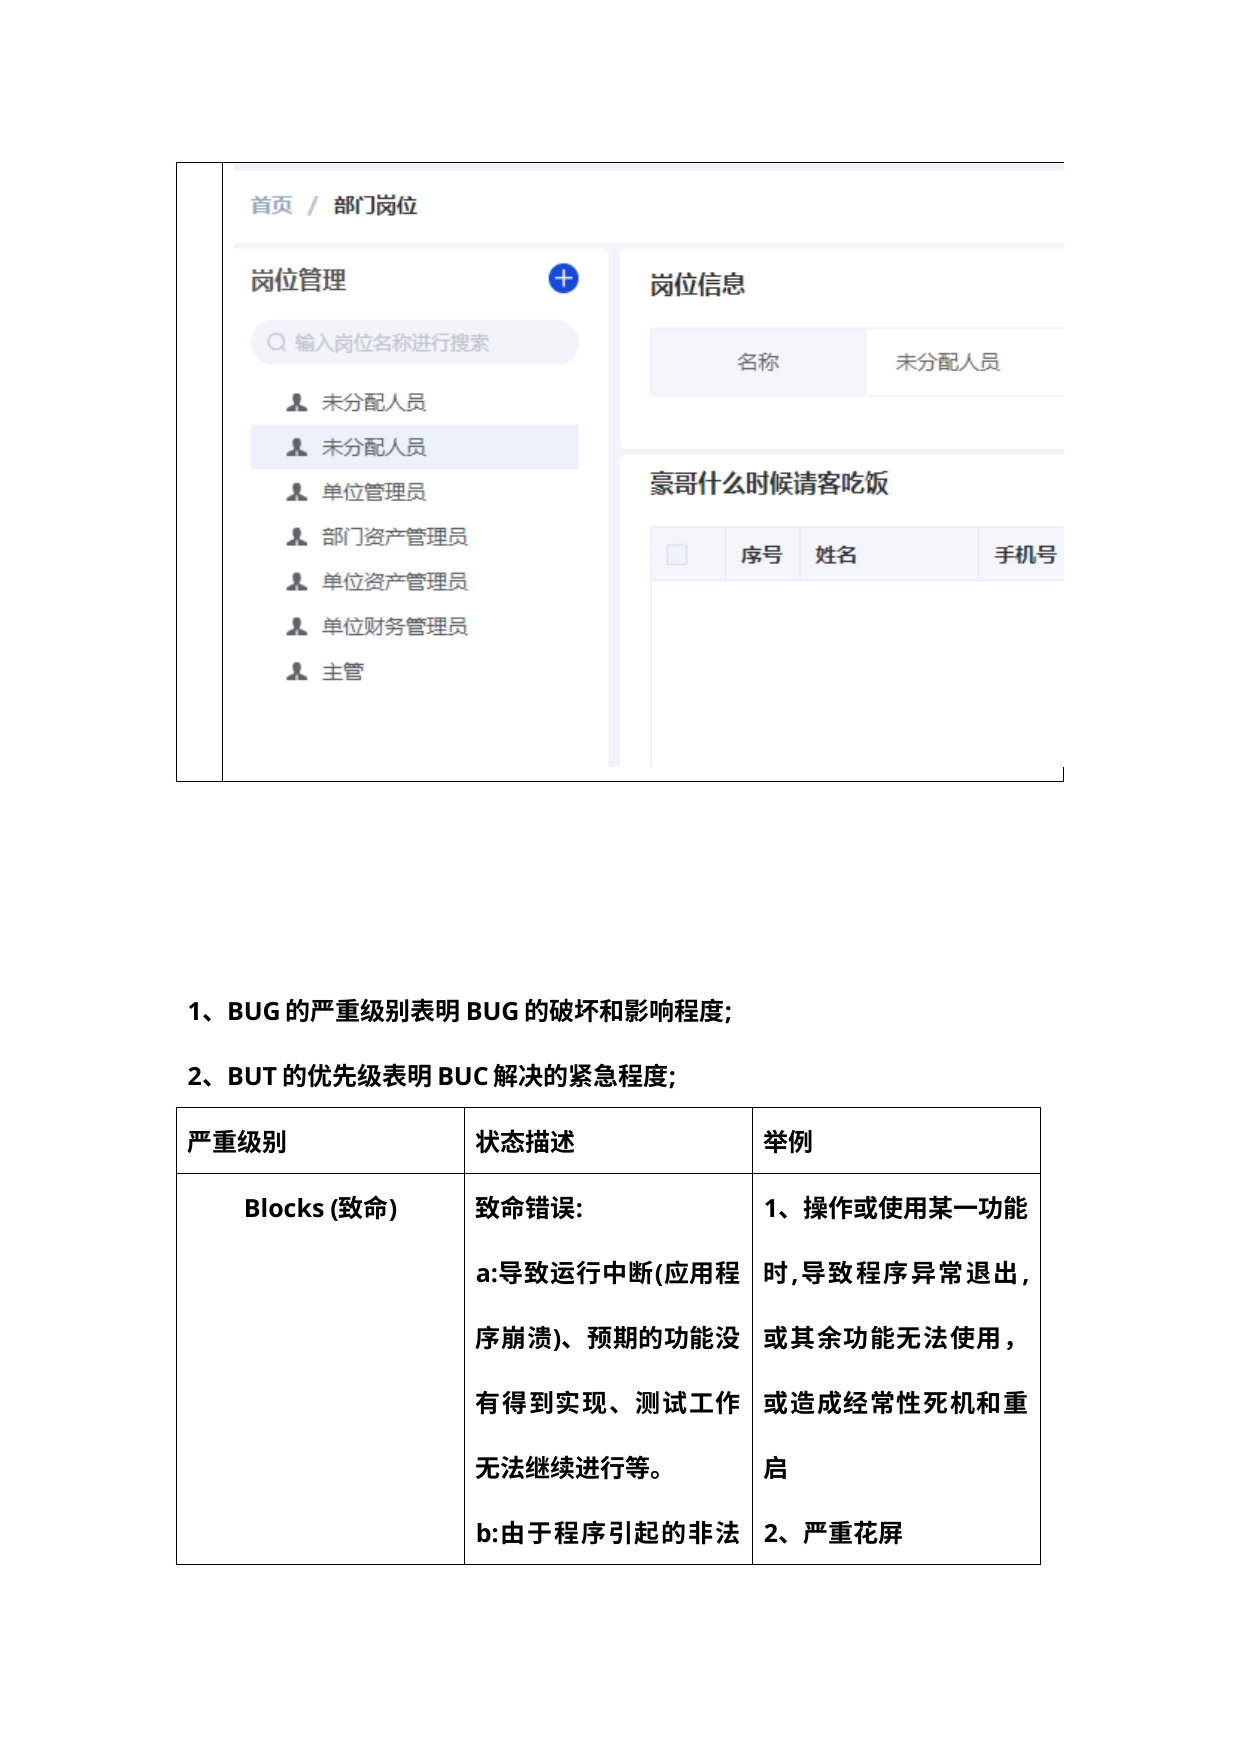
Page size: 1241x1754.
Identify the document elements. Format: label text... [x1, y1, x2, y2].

table_cell 截图： [223, 163, 1063, 781]
table_cell Blocks (致命) [177, 1174, 464, 1564]
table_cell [465, 1174, 752, 1564]
table_header 严重级别 [177, 1108, 464, 1173]
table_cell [753, 1174, 1040, 1564]
table_cell 备注 [177, 163, 222, 781]
text 1、BUG的严重级别表明BUG的破坏和影响程度; [187, 977, 1053, 1042]
text 2、BUT的优先级表明BUC解决的紧急程度; [187, 1042, 1053, 1107]
table_header 状态描述 [465, 1108, 752, 1173]
picture [233, 163, 1064, 767]
table_header 举例 [753, 1108, 1040, 1173]
